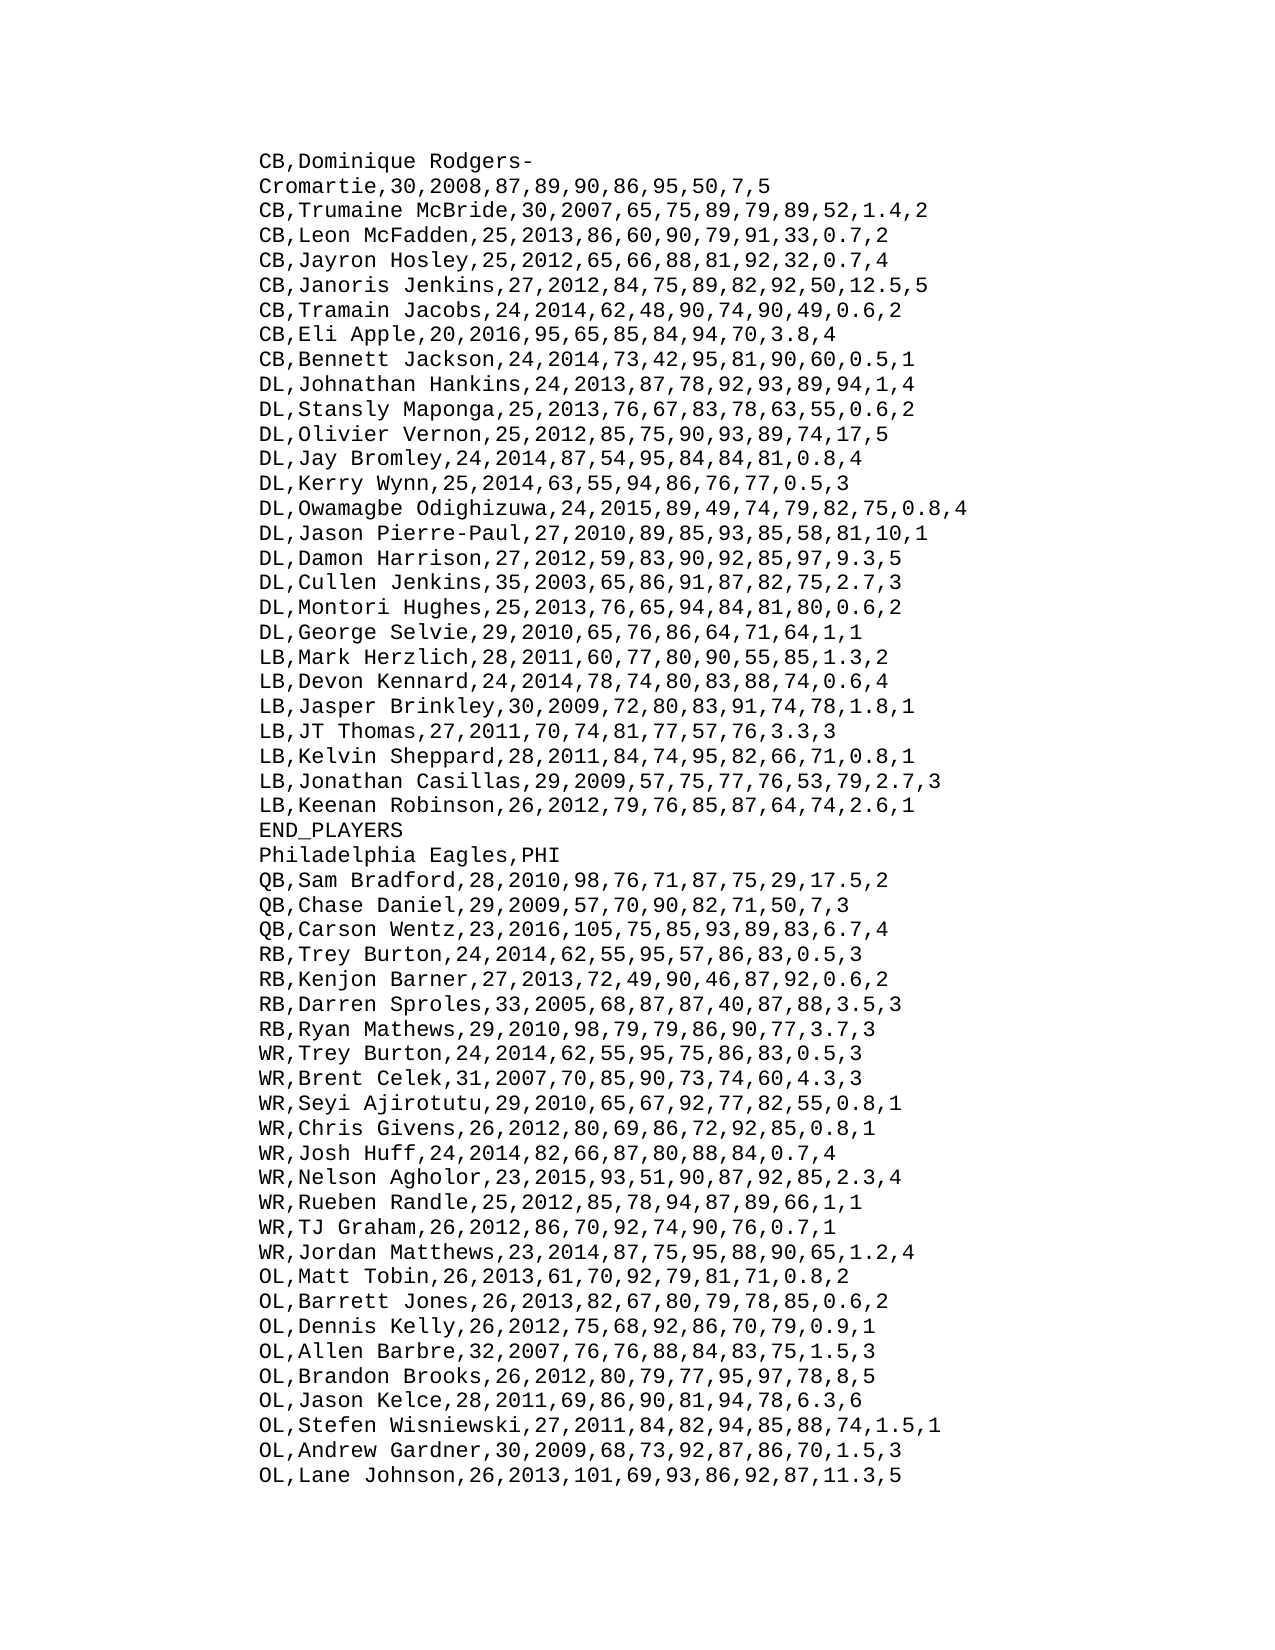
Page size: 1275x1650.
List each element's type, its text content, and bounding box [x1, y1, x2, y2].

text RB,Kenjon Barner,27,2013,72,49,90,46,87,92,0.6,2 [258, 968, 1016, 993]
text OL,Lane Johnson,26,2013,101,69,93,86,92,87,11.3,5 [258, 1464, 1016, 1489]
text OL,Andrew Gardner,30,2009,68,73,92,87,86,70,1.5,3 [258, 1439, 1016, 1464]
text LB,Kelvin Sheppard,28,2011,84,74,95,82,66,71,0.8,1 [258, 745, 1016, 770]
text OL,Stefen Wisniewski,27,2011,84,82,94,85,88,74,1.5,1 [258, 1414, 1016, 1439]
text CB,Eli Apple,20,2016,95,65,85,84,94,70,3.8,4 [258, 323, 1016, 348]
text RB,Trey Burton,24,2014,62,55,95,57,86,83,0.5,3 [258, 943, 1016, 968]
text DL,Olivier Vernon,25,2012,85,75,90,93,89,74,17,5 [258, 423, 1016, 447]
text OL,Jason Kelce,28,2011,69,86,90,81,94,78,6.3,6 [258, 1389, 1016, 1414]
text CB,Dominique Rodgers-Cromartie,30,2008,87,89,90,86,95,50,7,5 [258, 150, 1016, 199]
text DL,Montori Hughes,25,2013,76,65,94,84,81,80,0.6,2 [258, 596, 1016, 621]
text DL,Owamagbe Odighizuwa,24,2015,89,49,74,79,82,75,0.8,4 [258, 497, 1016, 522]
text WR,Nelson Agholor,23,2015,93,51,90,87,92,85,2.3,4 [258, 1166, 1016, 1191]
text RB,Ryan Mathews,29,2010,98,79,79,86,90,77,3.7,3 [258, 1018, 1016, 1042]
text OL,Barrett Jones,26,2013,82,67,80,79,78,85,0.6,2 [258, 1290, 1016, 1315]
text QB,Carson Wentz,23,2016,105,75,85,93,89,83,6.7,4 [258, 918, 1016, 943]
text DL,Cullen Jenkins,35,2003,65,86,91,87,82,75,2.7,3 [258, 571, 1016, 596]
text DL,Damon Harrison,27,2012,59,83,90,92,85,97,9.3,5 [258, 547, 1016, 571]
text DL,Jay Bromley,24,2014,87,54,95,84,84,81,0.8,4 [258, 447, 1016, 472]
text DL,Stansly Maponga,25,2013,76,67,83,78,63,55,0.6,2 [258, 398, 1016, 423]
text LB,Jonathan Casillas,29,2009,57,75,77,76,53,79,2.7,3 [258, 770, 1016, 794]
text OL,Matt Tobin,26,2013,61,70,92,79,81,71,0.8,2 [258, 1266, 1016, 1290]
text WR,TJ Graham,26,2012,86,70,92,74,90,76,0.7,1 [258, 1216, 1016, 1241]
text CB,Leon McFadden,25,2013,86,60,90,79,91,33,0.7,2 [258, 224, 1016, 249]
text CB,Janoris Jenkins,27,2012,84,75,89,82,92,50,12.5,5 [258, 274, 1016, 299]
text OL,Brandon Brooks,26,2012,80,79,77,95,97,78,8,5 [258, 1365, 1016, 1389]
text DL,George Selvie,29,2010,65,76,86,64,71,64,1,1 [258, 621, 1016, 646]
text LB,JT Thomas,27,2011,70,74,81,77,57,76,3.3,3 [258, 720, 1016, 745]
text LB,Devon Kennard,24,2014,78,74,80,83,88,74,0.6,4 [258, 671, 1016, 695]
text CB,Tramain Jacobs,24,2014,62,48,90,74,90,49,0.6,2 [258, 299, 1016, 323]
text WR,Chris Givens,26,2012,80,69,86,72,92,85,0.8,1 [258, 1117, 1016, 1142]
text OL,Allen Barbre,32,2007,76,76,88,84,83,75,1.5,3 [258, 1340, 1016, 1365]
text CB,Bennett Jackson,24,2014,73,42,95,81,90,60,0.5,1 [258, 348, 1016, 373]
text LB,Jasper Brinkley,30,2009,72,80,83,91,74,78,1.8,1 [258, 695, 1016, 720]
text DL,Johnathan Hankins,24,2013,87,78,92,93,89,94,1,4 [258, 373, 1016, 398]
text WR,Jordan Matthews,23,2014,87,75,95,88,90,65,1.2,4 [258, 1241, 1016, 1266]
text WR,Brent Celek,31,2007,70,85,90,73,74,60,4.3,3 [258, 1067, 1016, 1092]
text LB,Mark Herzlich,28,2011,60,77,80,90,55,85,1.3,2 [258, 646, 1016, 671]
text DL,Jason Pierre-Paul,27,2010,89,85,93,85,58,81,10,1 [258, 522, 1016, 547]
text QB,Chase Daniel,29,2009,57,70,90,82,71,50,7,3 [258, 894, 1016, 918]
text LB,Keenan Robinson,26,2012,79,76,85,87,64,74,2.6,1 [258, 794, 1016, 819]
text CB,Jayron Hosley,25,2012,65,66,88,81,92,32,0.7,4 [258, 249, 1016, 274]
text END_PLAYERS [258, 819, 1016, 844]
text Philadelphia Eagles,PHI [258, 844, 1016, 869]
text WR,Josh Huff,24,2014,82,66,87,80,88,84,0.7,4 [258, 1142, 1016, 1166]
text WR,Trey Burton,24,2014,62,55,95,75,86,83,0.5,3 [258, 1042, 1016, 1067]
text QB,Sam Bradford,28,2010,98,76,71,87,75,29,17.5,2 [258, 869, 1016, 894]
text RB,Darren Sproles,33,2005,68,87,87,40,87,88,3.5,3 [258, 993, 1016, 1018]
text DL,Kerry Wynn,25,2014,63,55,94,86,76,77,0.5,3 [258, 472, 1016, 497]
text CB,Trumaine McBride,30,2007,65,75,89,79,89,52,1.4,2 [258, 199, 1016, 224]
text OL,Dennis Kelly,26,2012,75,68,92,86,70,79,0.9,1 [258, 1315, 1016, 1340]
text WR,Seyi Ajirotutu,29,2010,65,67,92,77,82,55,0.8,1 [258, 1092, 1016, 1117]
text WR,Rueben Randle,25,2012,85,78,94,87,89,66,1,1 [258, 1191, 1016, 1216]
